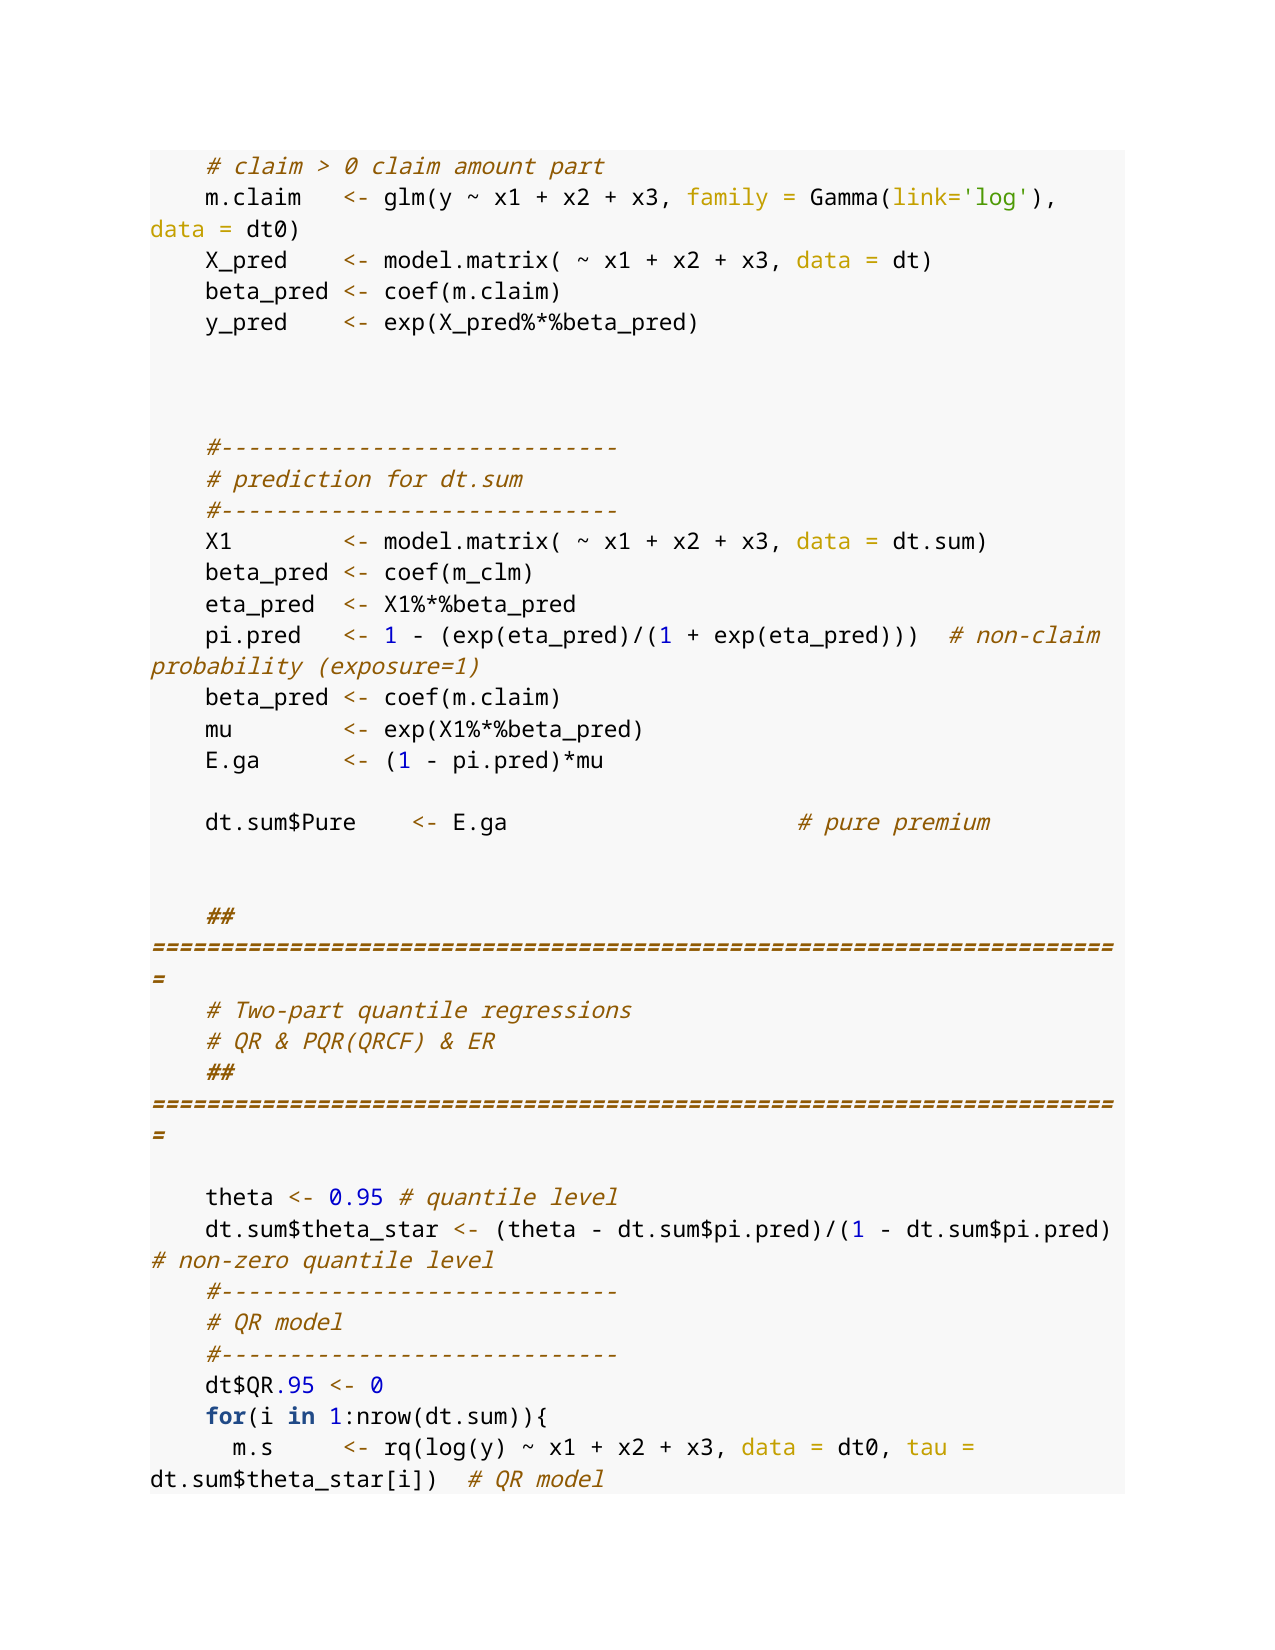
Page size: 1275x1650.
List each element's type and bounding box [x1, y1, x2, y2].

text [150, 150, 1125, 1494]
